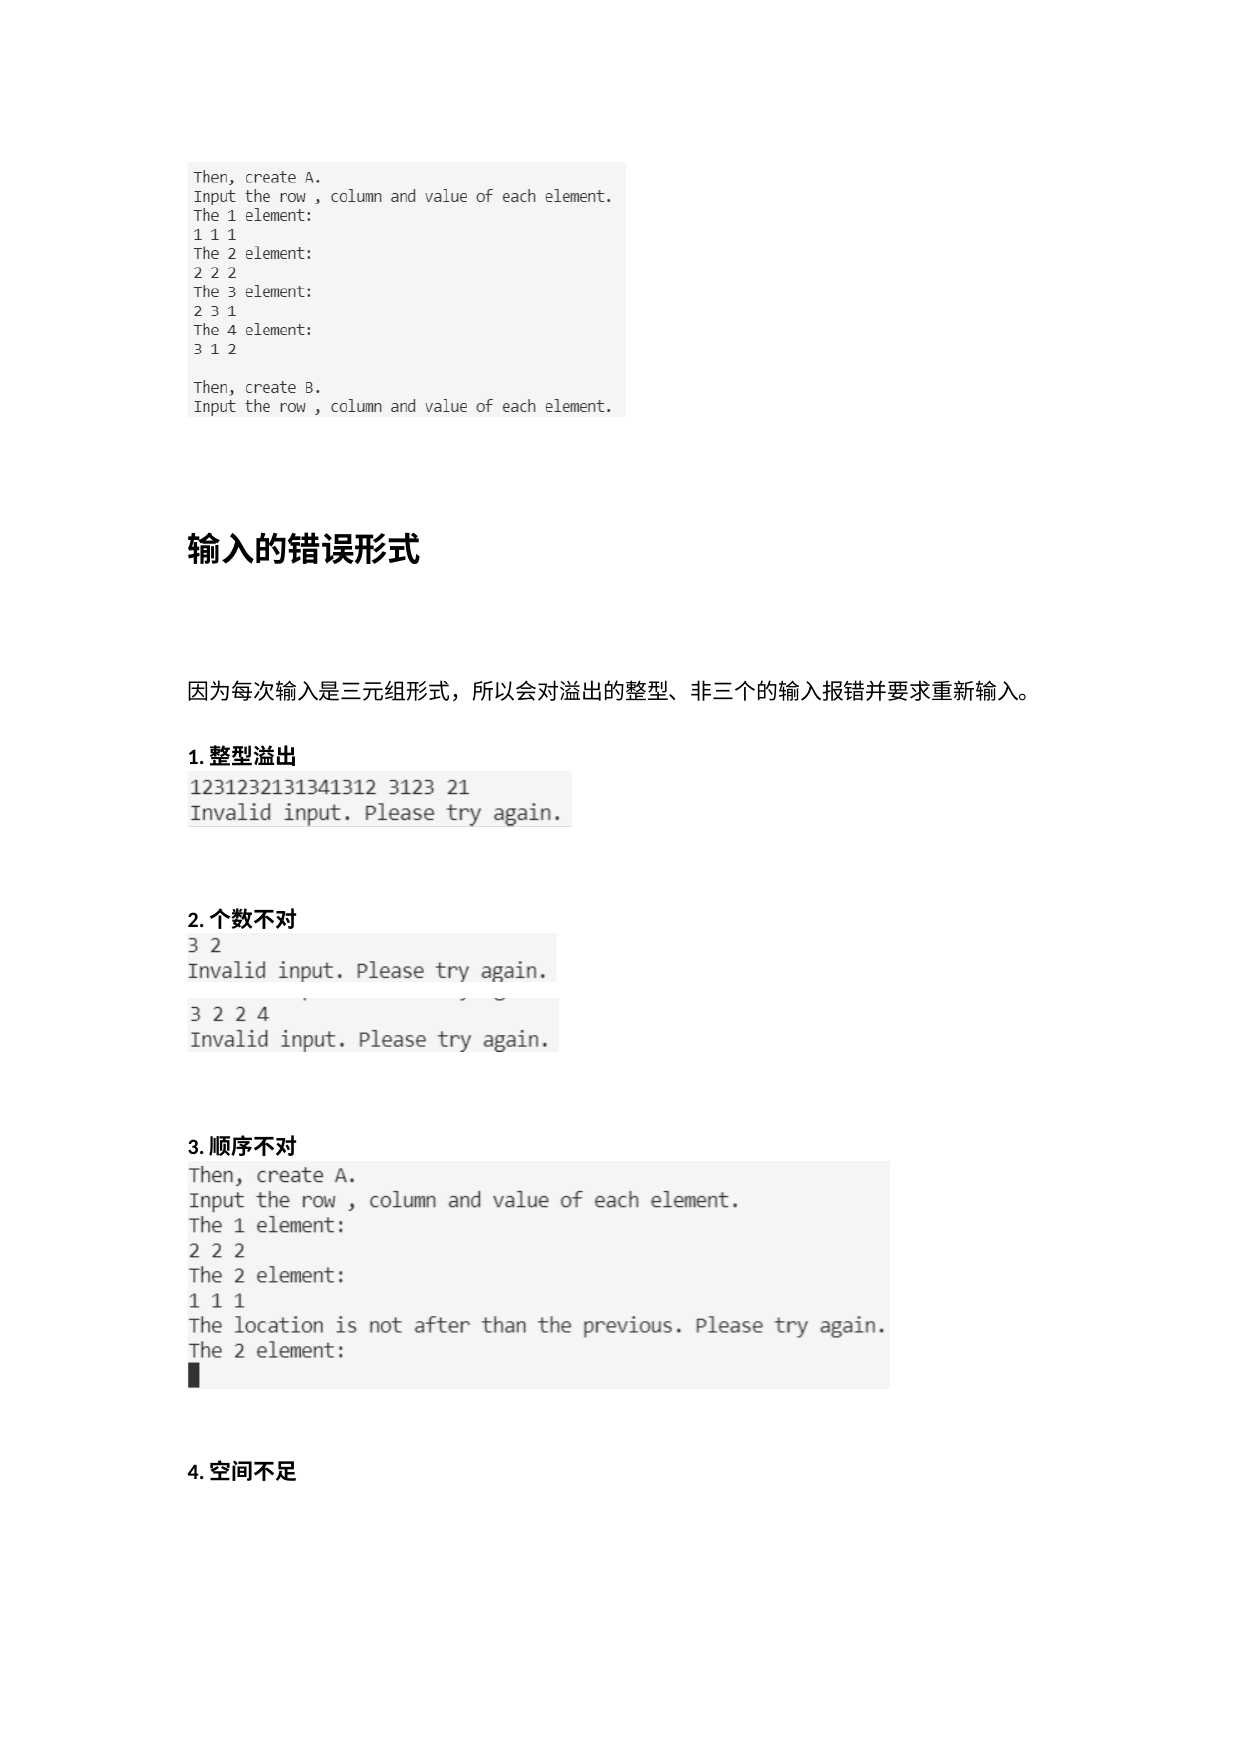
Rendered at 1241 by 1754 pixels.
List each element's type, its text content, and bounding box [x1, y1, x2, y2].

text 2. 个数不对 [187, 901, 1053, 934]
picture [187, 998, 559, 1052]
picture [187, 162, 626, 417]
text 1. 整型溢出 [187, 739, 1053, 771]
picture [187, 933, 557, 982]
text 因为每次输入是三元组形式，所以会对溢出的整型、非三个的输入报错并要求重新输入。 [187, 674, 1053, 706]
picture [187, 771, 573, 827]
subtitle 输入的错误形式 [187, 514, 1053, 579]
picture [187, 1161, 890, 1389]
text 4. 空间不足 [187, 1454, 1053, 1486]
text 3. 顺序不对 [187, 1129, 1053, 1161]
